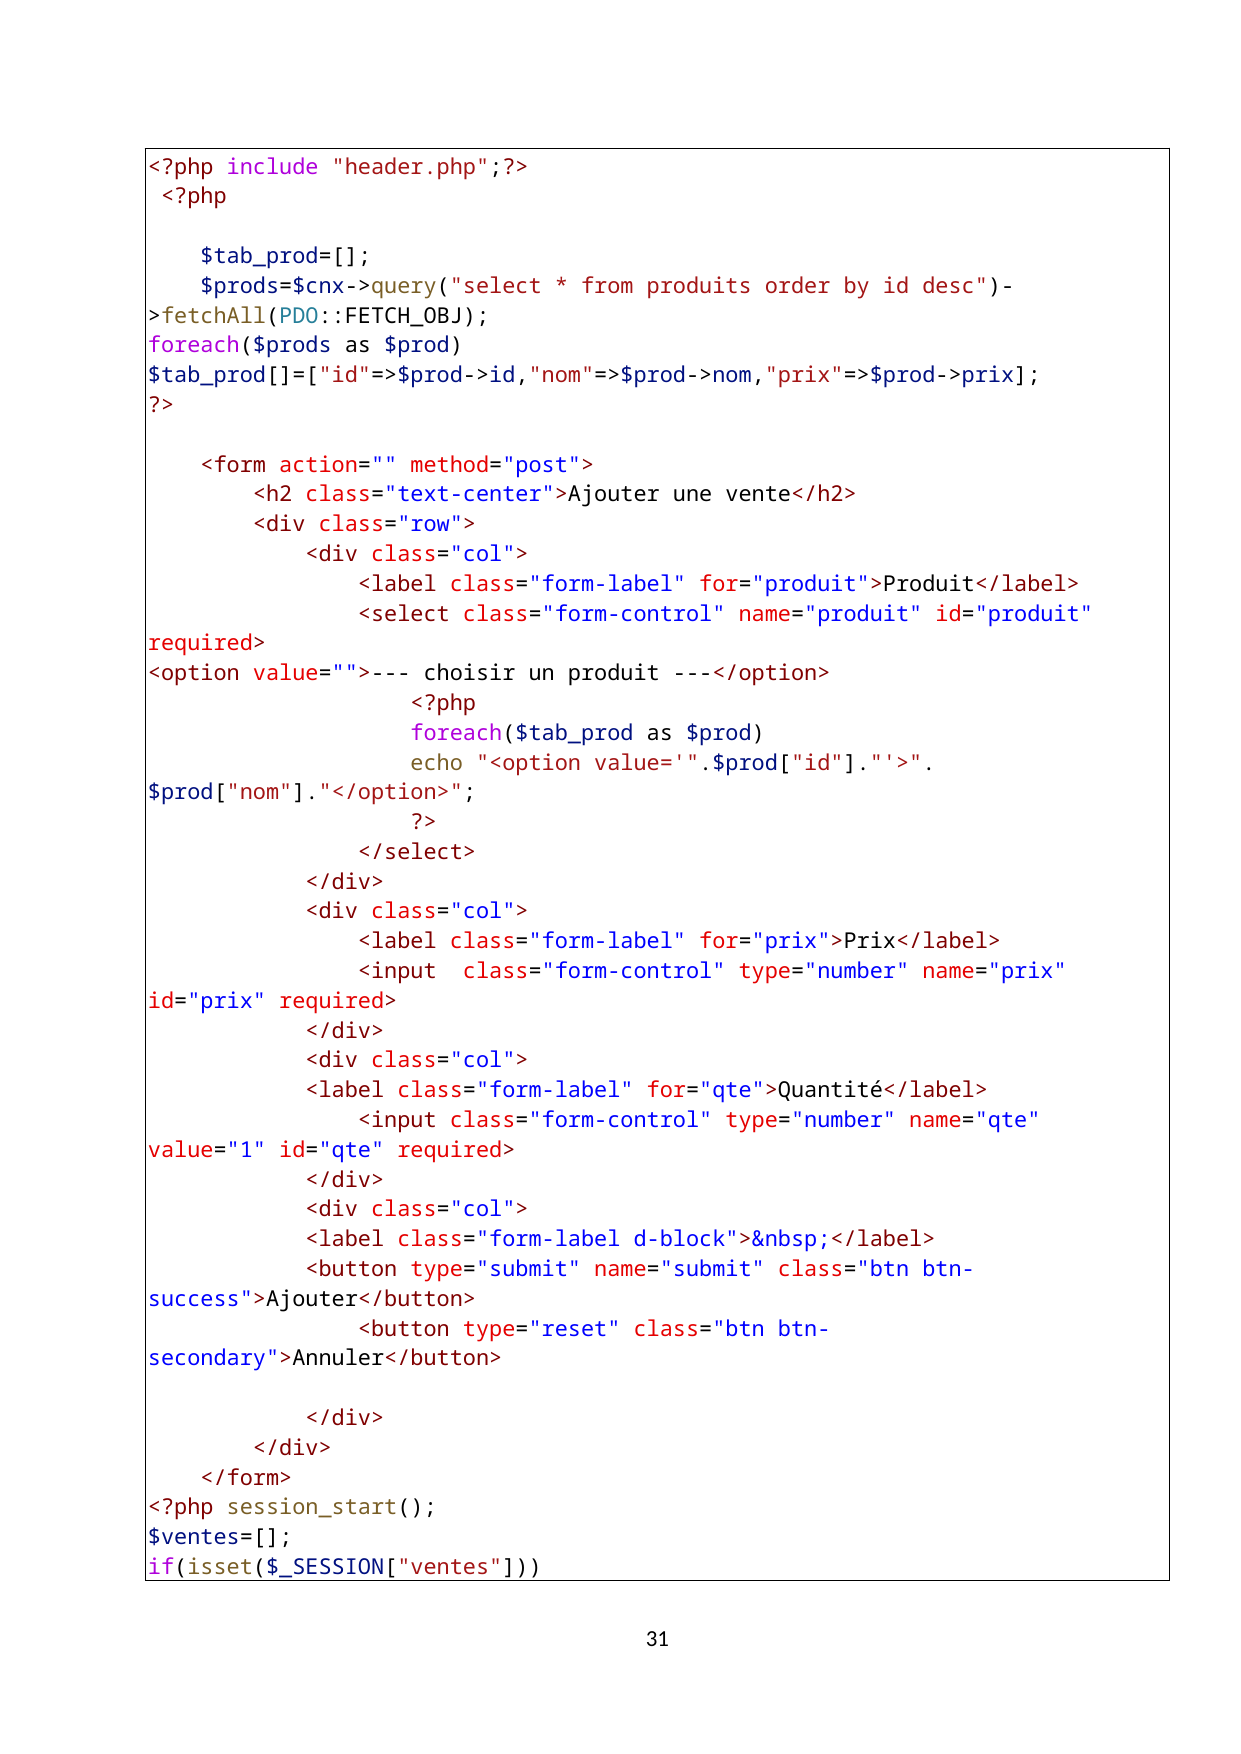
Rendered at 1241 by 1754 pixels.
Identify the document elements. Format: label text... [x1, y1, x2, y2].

text <form action="" method="post"> [148, 449, 1167, 478]
text <div class="col"> [148, 896, 1167, 925]
text <label class="form-label d-block">&nbsp;</label> [148, 1223, 1167, 1253]
text </div> [148, 1432, 1167, 1462]
text $tab_prod[]=["id"=>$prod->id,"nom"=>$prod->nom,"prix"=>$prod->prix]; [148, 359, 1167, 389]
text <input class="form-control" type="number" name="qte" value="1" id="qte" required> [148, 1104, 1167, 1164]
text </div> [148, 1402, 1167, 1432]
text <?php [148, 687, 1167, 717]
text <button type="reset" class="btn btn-secondary">Annuler</button> [148, 1313, 1167, 1372]
text if(isset($_SESSION["ventes"])) [148, 1551, 1167, 1580]
text $prods=$cnx->query("select * from produits order by id desc")->fetchAll(PDO::FETCH_OBJ); [148, 270, 1167, 329]
text <div class="col"> [148, 1193, 1167, 1223]
text <?php session_start(); [148, 1491, 1167, 1521]
text <div class="row"> [148, 508, 1167, 538]
text ?> [148, 806, 1167, 836]
text <label class="form-label" for="produit">Produit</label> [148, 568, 1167, 598]
text </form> [148, 1462, 1167, 1491]
text <div class="col"> [148, 538, 1167, 568]
text <h2 class="text-center">Ajouter une vente</h2> [148, 478, 1167, 508]
text foreach($prods as $prod) [148, 329, 1167, 359]
text $ventes=[]; [148, 1521, 1167, 1551]
text </div> [148, 1015, 1167, 1044]
text </div> [148, 1164, 1167, 1193]
text $tab_prod=[]; [148, 240, 1167, 270]
text <?php include "header.php";?> [146, 149, 1169, 181]
text <div class="col"> [148, 1044, 1167, 1074]
text <button type="submit" name="submit" class="btn btn-success">Ajouter</button> [148, 1253, 1167, 1313]
text <label class="form-label" for="prix">Prix</label> [148, 925, 1167, 955]
text </select> [148, 836, 1167, 866]
text <label class="form-label" for="qte">Quantité</label> [148, 1074, 1167, 1104]
text <option value="">--- choisir un produit ---</option> [148, 657, 1167, 687]
text echo "<option value='".$prod["id"]."'>".$prod["nom"]."</option>"; [148, 747, 1167, 806]
text </div> [148, 866, 1167, 896]
text <input class="form-control" type="number" name="prix" id="prix" required> [148, 955, 1167, 1015]
text <select class="form-control" name="produit" id="produit" required> [148, 598, 1167, 657]
text ?> [148, 389, 1167, 419]
text foreach($tab_prod as $prod) [148, 717, 1167, 747]
text <?php [148, 181, 1167, 210]
